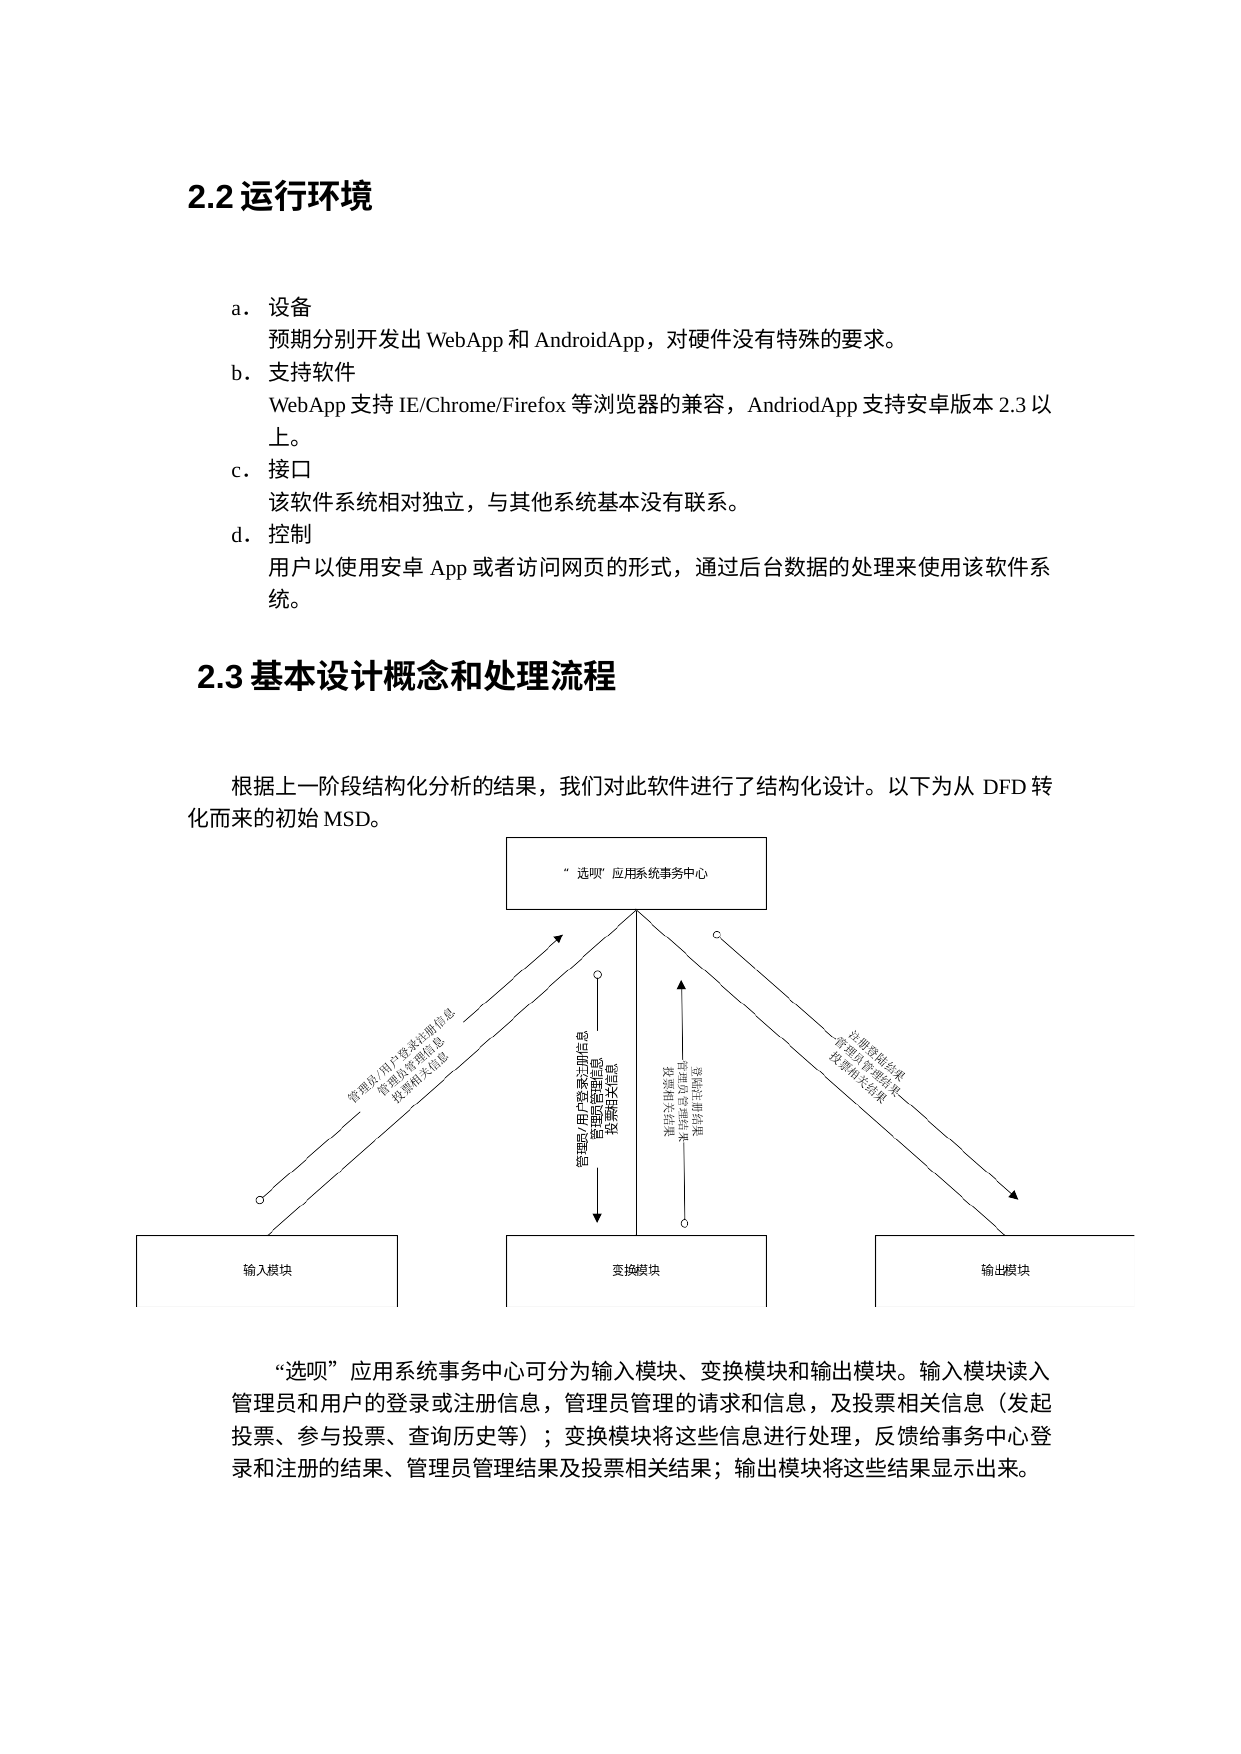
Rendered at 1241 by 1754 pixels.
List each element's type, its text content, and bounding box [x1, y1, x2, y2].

list 支持软件 [231, 354, 1053, 387]
text WebApp支持IE/Chrome/Firefox等浏览器的兼容，AndriodApp支持安卓版本2.3以上。 [269, 387, 1053, 452]
text 根据上一阶段结构化分析的结果，我们对此软件进行了结构化设计。以下为从DFD转化而来的初始MSD。 [187, 768, 1053, 833]
subtitle 2.2运行环境 [187, 162, 1053, 227]
list 接口 [231, 452, 1053, 484]
text “选呗”应用系统事务中心可分为输入模块、变换模块和输出模块。输入模块读入管理员和用户的登录或注册信息，管理员管理的请求和信息，及投票相关信息（发起投票、参与投票、查询历史等）；变换模块将这些信息进行处理，反馈给事务中心登录和注册的结果、管理员管理结果及投票相关结果；输出模块将这些结果显示出来。 [231, 1353, 1053, 1483]
list 设备 [231, 289, 1053, 322]
text 预期分别开发出WebApp和AndroidApp，对硬件没有特殊的要求。 [269, 322, 1053, 354]
text 用户以使用安卓App或者访问网页的形式，通过后台数据的处理来使用该软件系统。 [269, 549, 1053, 614]
text 该软件系统相对独立，与其他系统基本没有联系。 [269, 484, 1053, 517]
list 控制 [231, 517, 1053, 549]
subtitle 2.3基本设计概念和处理流程 [187, 641, 1053, 706]
